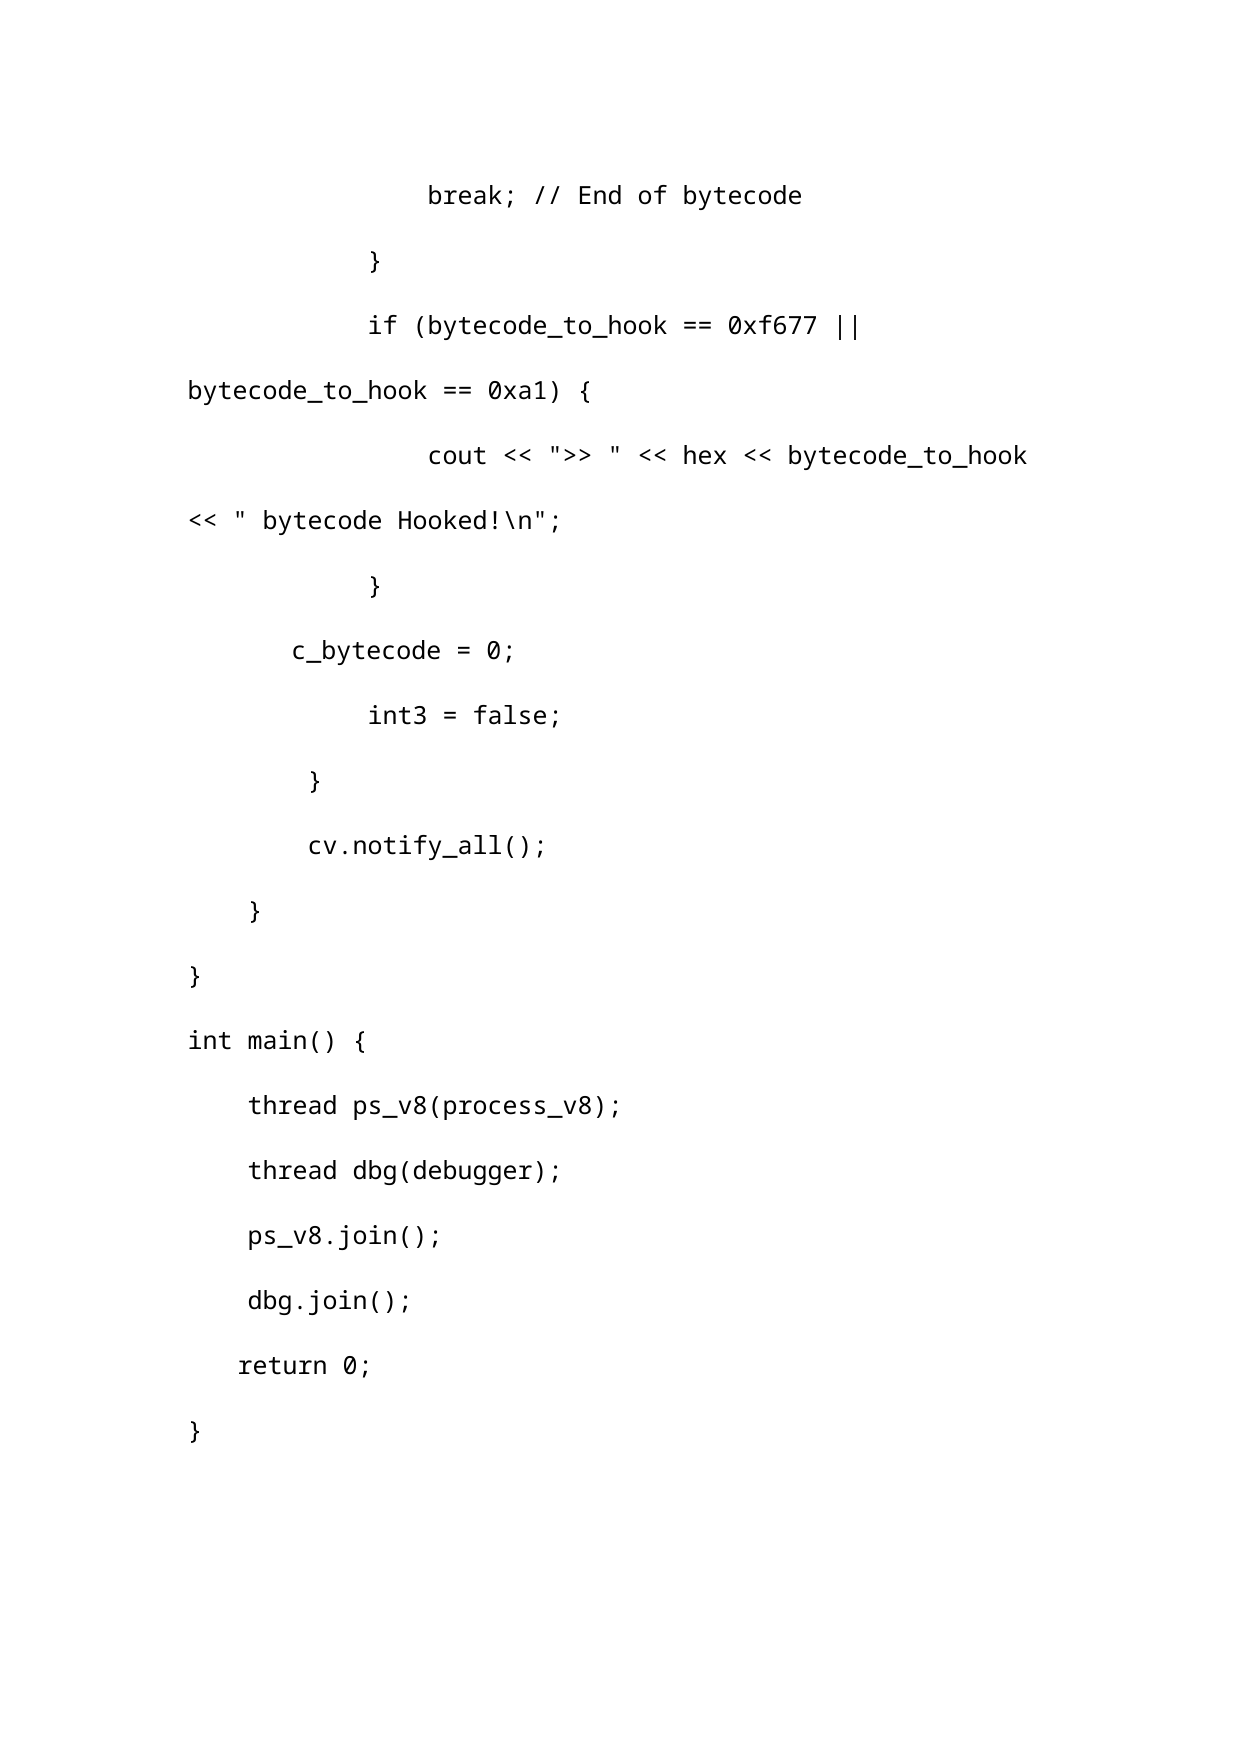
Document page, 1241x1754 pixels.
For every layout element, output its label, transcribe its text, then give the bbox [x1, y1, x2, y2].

text thread dbg(debugger); [187, 1137, 1053, 1202]
text } [187, 877, 1053, 942]
text cv.notify_all(); [187, 812, 1053, 877]
text dbg.join(); [187, 1267, 1053, 1332]
text thread ps_v8(process_v8); [187, 1072, 1053, 1137]
text } [187, 1397, 1053, 1462]
text c_bytecode = 0; [187, 617, 1053, 682]
text int3 = false; [187, 682, 1053, 747]
text break; // End of bytecode [187, 162, 1053, 227]
text if (bytecode_to_hook == 0xf677 || bytecode_to_hook == 0xa1) { [187, 292, 1053, 422]
text int main() { [187, 1007, 1053, 1072]
text } [187, 747, 1053, 812]
text ps_v8.join(); [187, 1202, 1053, 1267]
text } [187, 552, 1053, 617]
text } [187, 942, 1053, 1007]
text } [187, 227, 1053, 292]
text cout << ">> " << hex << bytecode_to_hook << " bytecode Hooked!\n"; [187, 422, 1053, 552]
text return 0; [187, 1332, 1053, 1397]
